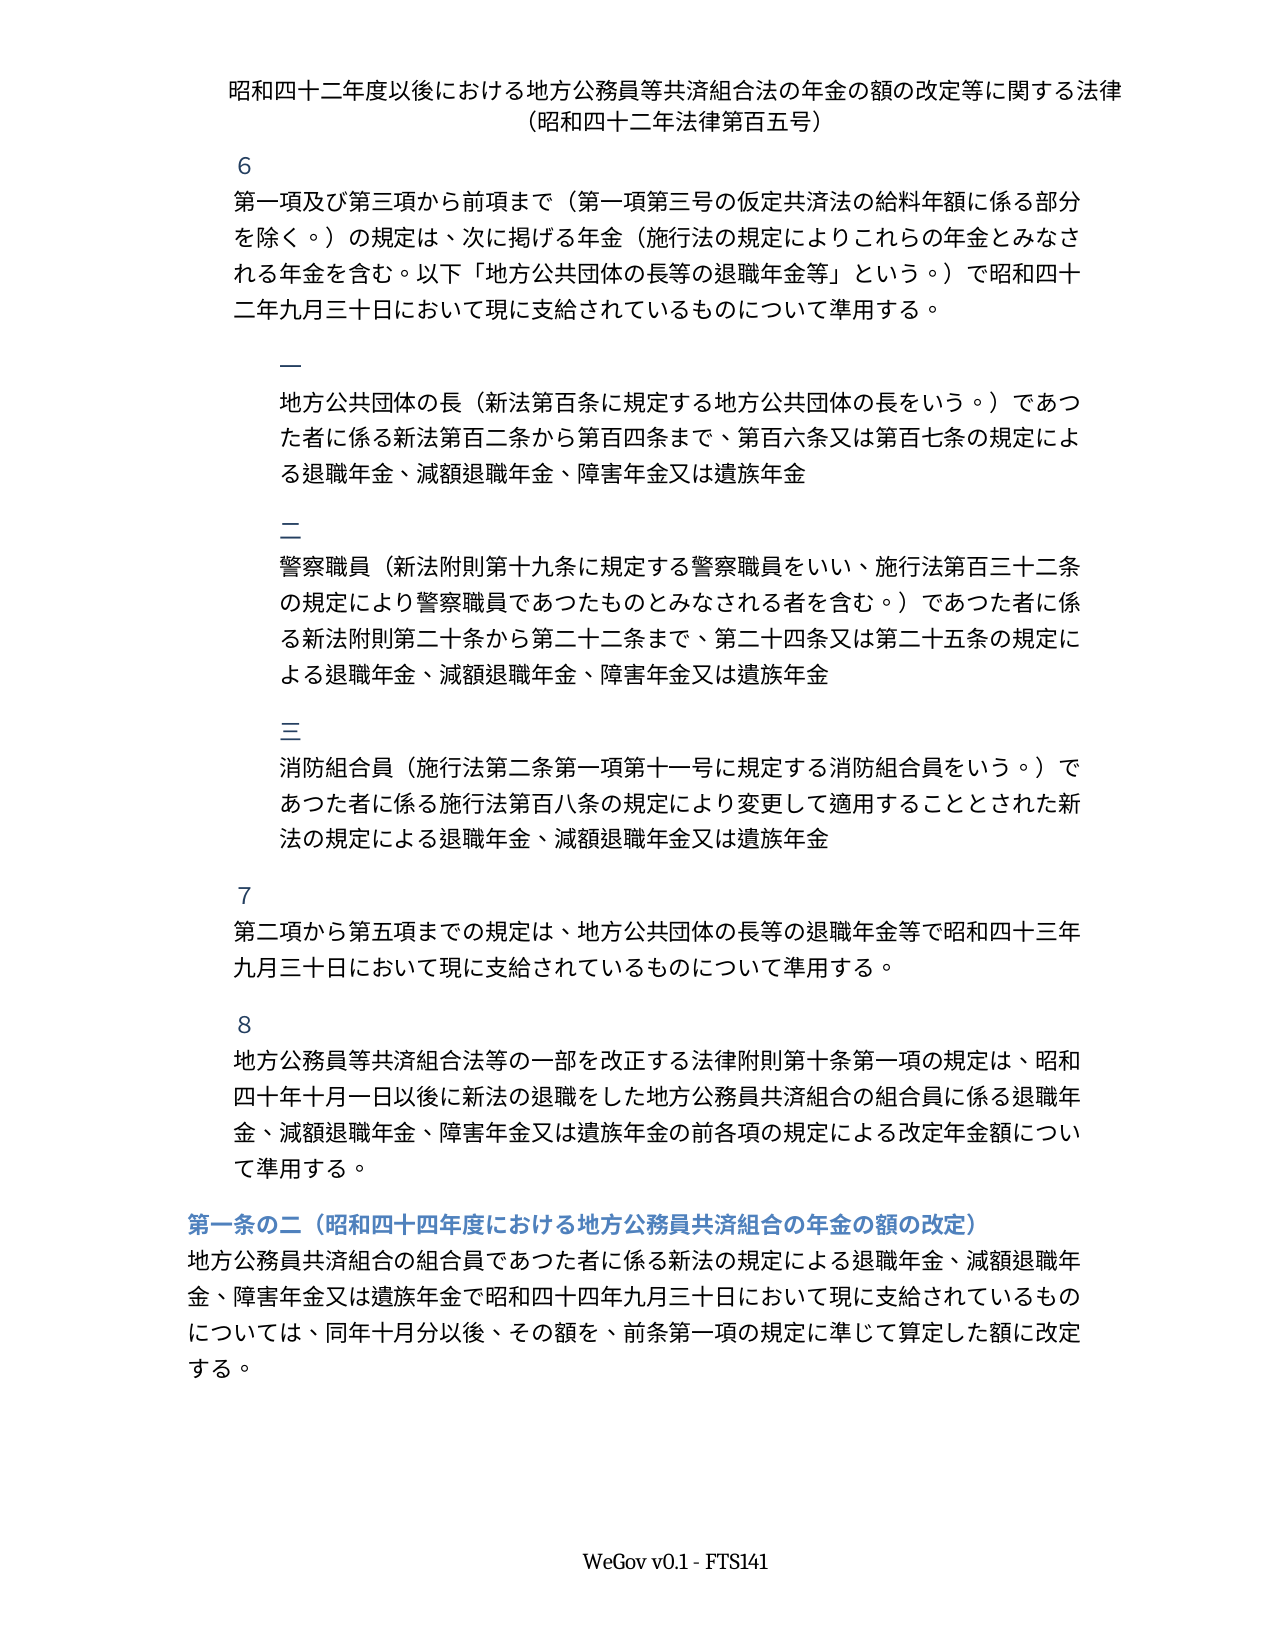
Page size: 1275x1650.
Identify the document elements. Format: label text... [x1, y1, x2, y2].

subtitle 一 [279, 351, 1087, 382]
text 地方公務員共済組合の組合員であつた者に係る新法の規定による退職年金、減額退職年金、障害年金又は遺族年金で昭和四十四年九月三十日において現に支給されているものについては、同年十月分以後、その額を、前条第一項の規定に準じて算定した額に改定する。 [187, 1245, 1087, 1384]
text 警察職員（新法附則第十九条に規定する警察職員をいい、施行法第百三十二条の規定により警察職員であつたものとみなされる者を含む。）であつた者に係る新法附則第二十条から第二十二条まで、第二十四条又は第二十五条の規定による退職年金、減額退職年金、障害年金又は遺族年金 [279, 551, 1087, 690]
subtitle ８ [233, 1009, 1087, 1040]
subtitle ６ [233, 150, 1087, 181]
subtitle 三 [279, 716, 1087, 747]
subtitle ７ [233, 880, 1087, 911]
subtitle 第一条の二（昭和四十四年度における地方公務員共済組合の年金の額の改定） [187, 1209, 1087, 1241]
text 地方公務員等共済組合法等の一部を改正する法律附則第十条第一項の規定は、昭和四十年十月一日以後に新法の退職をした地方公務員共済組合の組合員に係る退職年金、減額退職年金、障害年金又は遺族年金の前各項の規定による改定年金額について準用する。 [233, 1045, 1087, 1184]
text 地方公共団体の長（新法第百条に規定する地方公共団体の長をいう。）であつた者に係る新法第百二条から第百四条まで、第百六条又は第百七条の規定による退職年金、減額退職年金、障害年金又は遺族年金 [279, 386, 1087, 489]
subtitle 二 [279, 515, 1087, 546]
text 第一項及び第三項から前項まで（第一項第三号の仮定共済法の給料年額に係る部分を除く。）の規定は、次に掲げる年金（施行法の規定によりこれらの年金とみなされる年金を含む。以下「地方公共団体の長等の退職年金等」という。）で昭和四十二年九月三十日において現に支給されているものについて準用する。 [233, 186, 1087, 325]
text 消防組合員（施行法第二条第一項第十一号に規定する消防組合員をいう。）であつた者に係る施行法第百八条の規定により変更して適用することとされた新法の規定による退職年金、減額退職年金又は遺族年金 [279, 752, 1087, 855]
text 第二項から第五項までの規定は、地方公共団体の長等の退職年金等で昭和四十三年九月三十日において現に支給されているものについて準用する。 [233, 916, 1087, 983]
